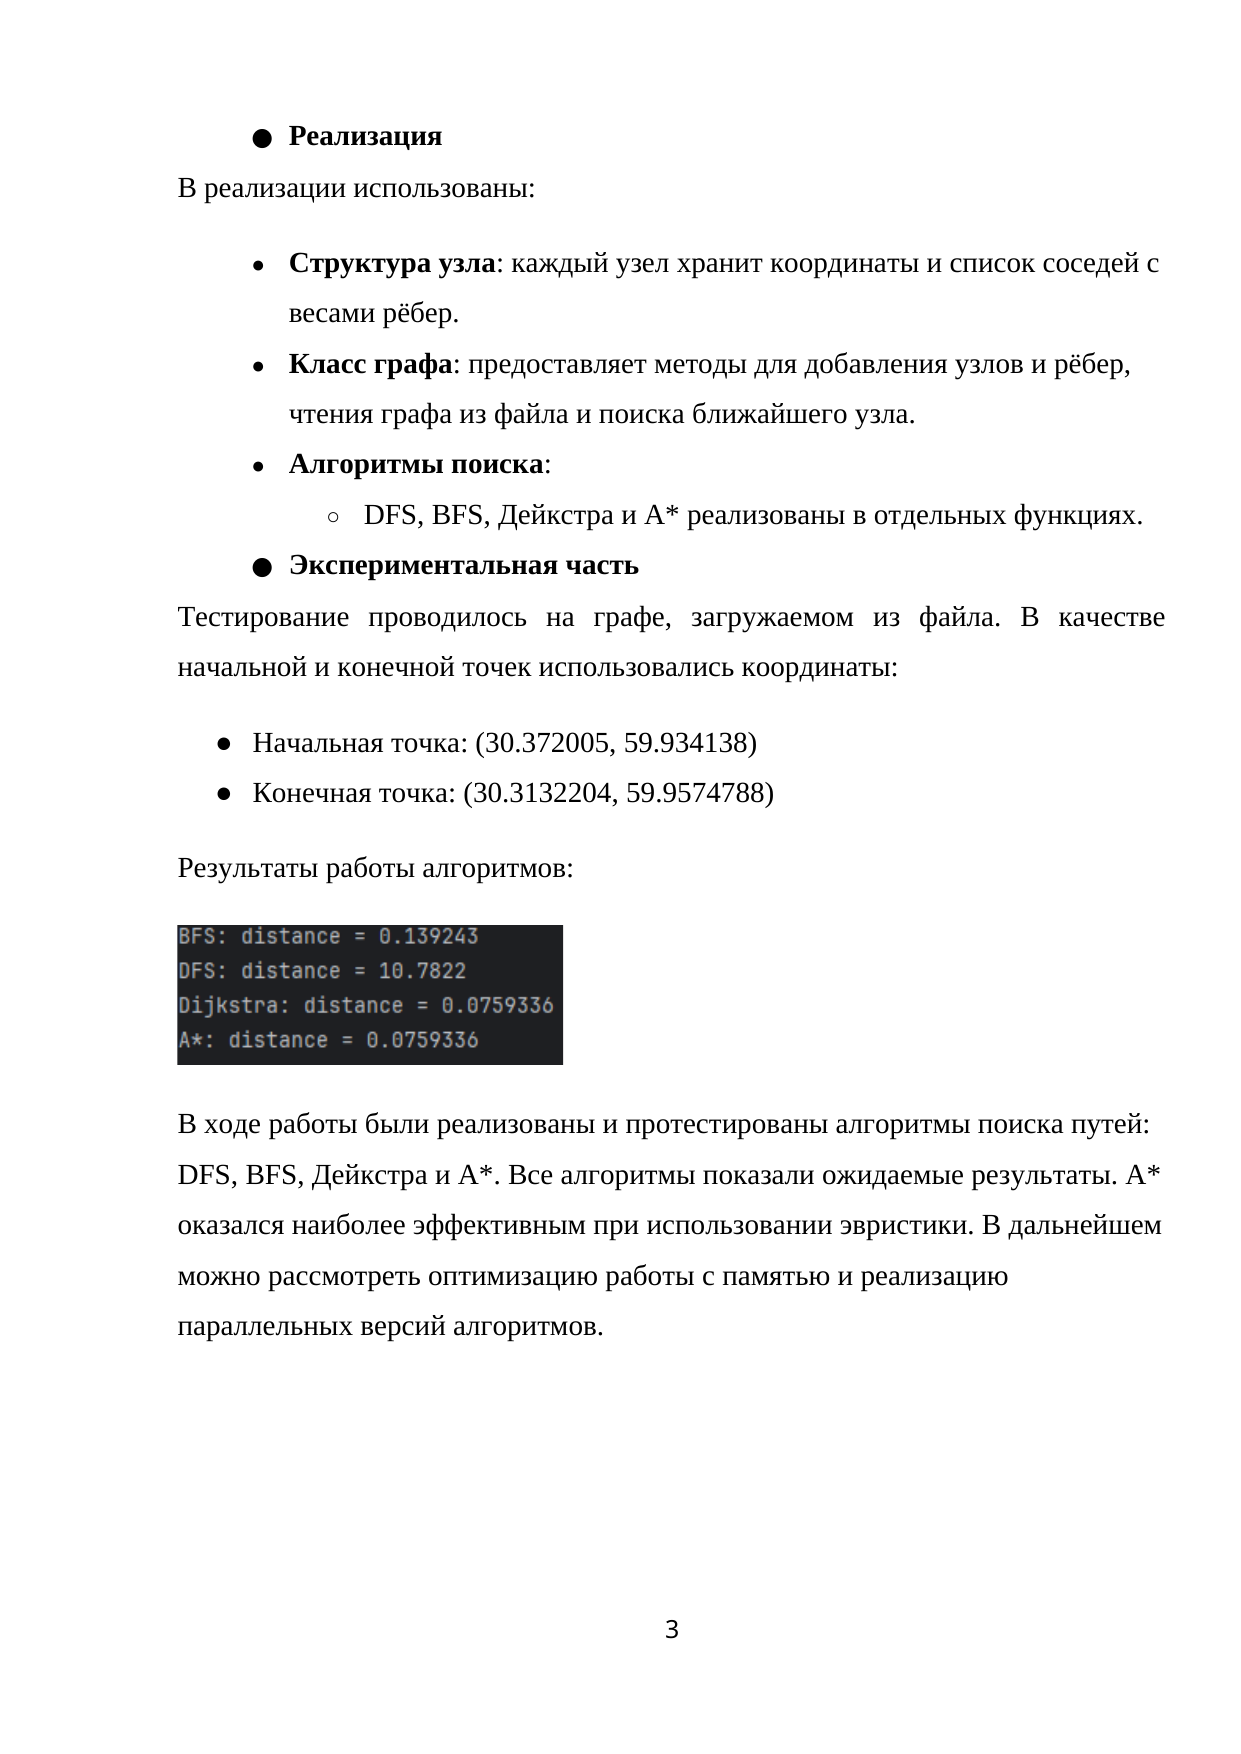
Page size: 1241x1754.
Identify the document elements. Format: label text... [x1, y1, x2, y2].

list Структура узла: каждый узел хранит координаты и список соседей с весами рёбер. [251, 245, 1167, 329]
text В реализации использованы: [177, 170, 1167, 203]
list Начальная точка: (30.372005, 59.934138) [215, 725, 1167, 758]
text В ходе работы были реализованы и протестированы алгоритмы поиска путей: DFS, BFS, Дейкстра и A*. Все алгоритмы показали ожидаемые результаты. A* оказался наиболее эффективным при использовании эвристики. В дальнейшем можно рассмотреть оптимизацию работы с памятью и реализацию параллельных версий алгоритмов. [177, 1107, 1167, 1341]
list Реализация [251, 118, 1167, 153]
text Тестирование проводилось на графе, загружаемом из файла. В качестве начальной и конечной точек использовались координаты: [177, 599, 1167, 683]
list Экспериментальная часть [251, 547, 1167, 582]
text Результаты работы алгоритмов: [177, 850, 1167, 884]
list Алгоритмы поиска: [251, 447, 1167, 480]
list Конечная точка: (30.3132204, 59.9574788) [215, 775, 1167, 808]
list Класс графа: предоставляет методы для добавления узлов и рёбер, чтения графа из файла и поиска ближайшего узла. [251, 346, 1167, 430]
picture [177, 925, 564, 1065]
list DFS, BFS, Дейкстра и A* реализованы в отдельных функциях. [326, 497, 1167, 530]
